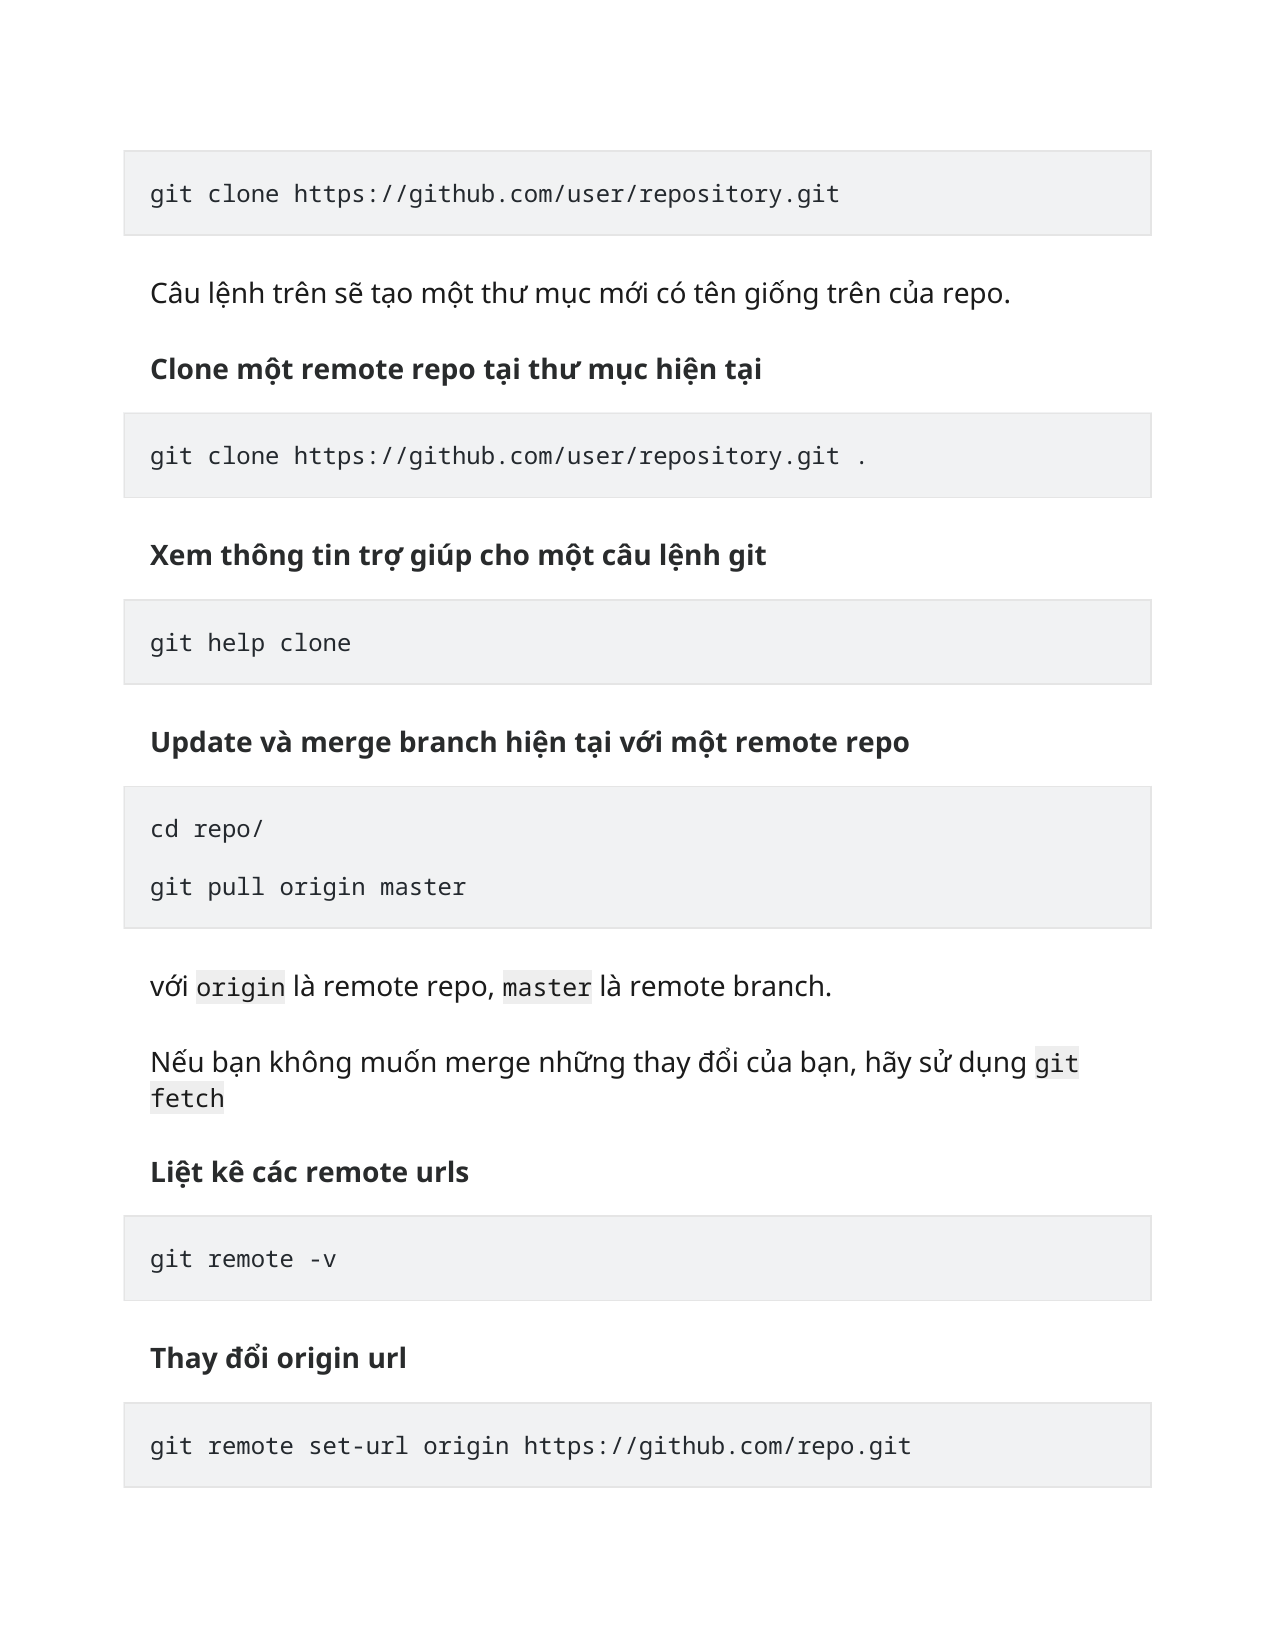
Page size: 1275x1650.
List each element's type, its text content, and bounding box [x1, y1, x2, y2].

text Clone một remote repo tại thư mục hiện tại [150, 349, 1125, 387]
text Thay đổi origin url [150, 1339, 1125, 1377]
text Câu lệnh trên sẽ tạo một thư mục mới có tên giống trên của repo. [150, 273, 1125, 312]
text Update và merge branch hiện tại với một remote repo [150, 722, 1125, 761]
text git remote -v [125, 1217, 1150, 1300]
text git clone https://github.com/user/repository.git [125, 152, 1150, 234]
text cd repo/ [125, 787, 1150, 843]
text git remote set-url origin https://github.com/repo.git [125, 1404, 1150, 1486]
text Liệt kê các remote urls [150, 1152, 1125, 1190]
text Xem thông tin trợ giúp cho một câu lệnh git [150, 536, 1125, 574]
text git clone https://github.com/user/repository.git . [125, 414, 1150, 497]
text Nếu bạn không muốn merge những thay đổi của bạn, hãy sử dụng git fetch [150, 1042, 1125, 1114]
text với origin là remote repo, master là remote branch. [150, 966, 1125, 1005]
text git help clone [125, 601, 1150, 683]
text git pull origin master [125, 843, 1150, 927]
